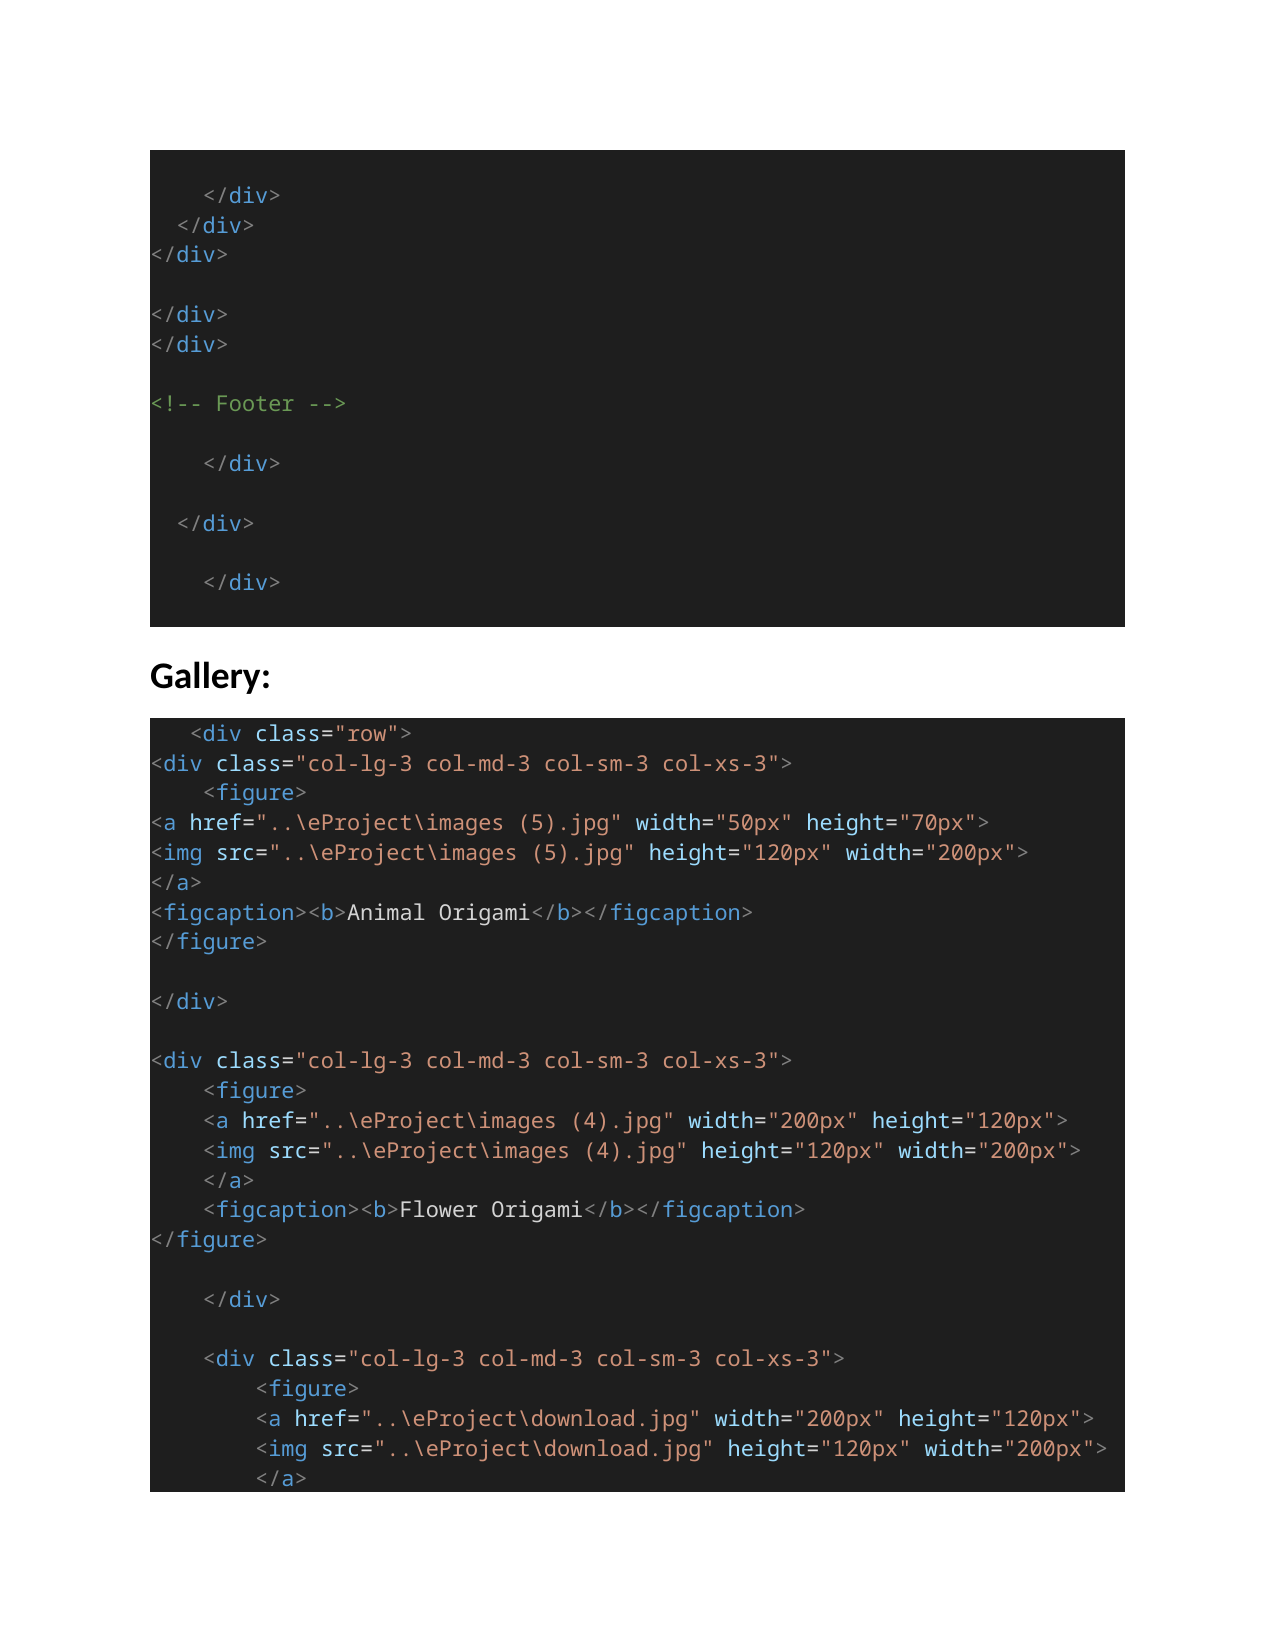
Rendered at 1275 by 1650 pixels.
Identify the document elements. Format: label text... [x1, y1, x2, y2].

text <img src="..\eProject\images (5).jpg" height="120px" width="200px"> [150, 837, 1125, 867]
text </figure> [150, 1224, 1125, 1254]
text </div> [150, 1284, 1125, 1314]
text <figcaption><b>Animal Origami</b></figcaption> [150, 897, 1125, 926]
text <a href="..\eProject\images (5).jpg" width="50px" height="70px"> [150, 807, 1125, 837]
text </a> [150, 867, 1125, 897]
text </figure> [150, 926, 1125, 956]
text <div class="col-lg-3 col-md-3 col-sm-3 col-xs-3"> [150, 1046, 1125, 1075]
text </a> [150, 1165, 1125, 1194]
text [150, 1343, 1125, 1373]
text </a> [150, 1463, 1125, 1492]
text <img src="..\eProject\download.jpg" height="120px" width="200px"> [150, 1433, 1125, 1463]
text <div class="row"> [150, 718, 1125, 748]
text <figure> [150, 1373, 1125, 1403]
text <!-- Footer --> [150, 388, 1125, 418]
text </div> [150, 239, 1125, 269]
text <figcaption><b>Flower Origami</b></figcaption> [150, 1194, 1125, 1224]
text <img src="..\eProject\images (4).jpg" height="120px" width="200px"> [150, 1135, 1125, 1165]
text </div> [150, 507, 1125, 537]
text </div> [150, 299, 1125, 329]
text </div> [150, 329, 1125, 358]
text <a href="..\eProject\images (4).jpg" width="200px" height="120px"> [150, 1105, 1125, 1135]
text </div> [150, 180, 1125, 209]
text </div> [150, 986, 1125, 1016]
text </div> [150, 209, 1125, 239]
text <div class="col-lg-3 col-md-3 col-sm-3 col-xs-3"> [150, 748, 1125, 777]
text <figure> [150, 1075, 1125, 1105]
text Gallery: [150, 652, 1125, 697]
text </div> [150, 567, 1125, 597]
text </div> [150, 448, 1125, 478]
text <figure> [150, 777, 1125, 807]
text <a href="..\eProject\download.jpg" width="200px" height="120px"> [150, 1403, 1125, 1433]
